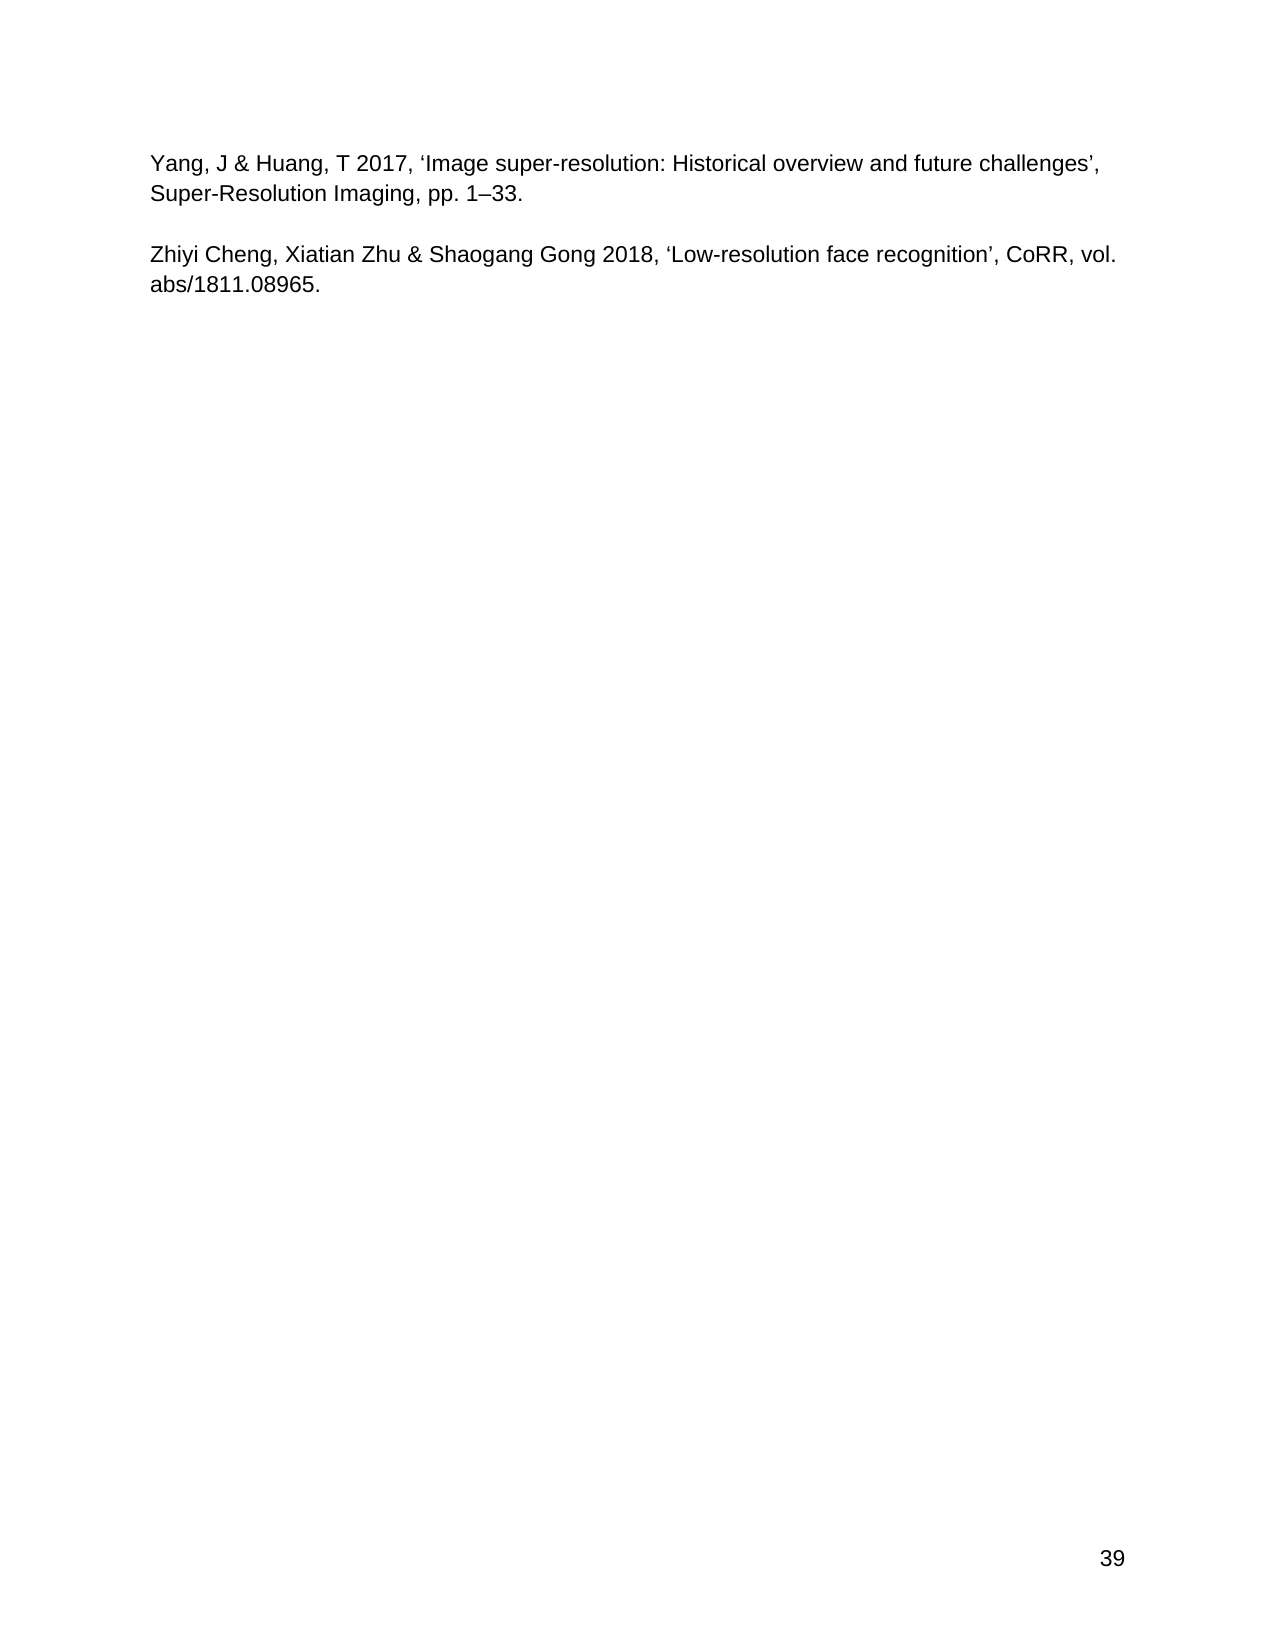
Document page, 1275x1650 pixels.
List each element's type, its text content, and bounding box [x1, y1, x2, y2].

text Yang, J & Huang, T 2017, ‘Image super-resolution: Historical overview and future challenges’, Super-Resolution Imaging, pp. 1–33. [150, 150, 1125, 207]
text Zhiyi Cheng, Xiatian Zhu & Shaogang Gong 2018, ‘Low-resolution face recognition’, CoRR, vol. abs/1811.08965. [150, 241, 1125, 297]
